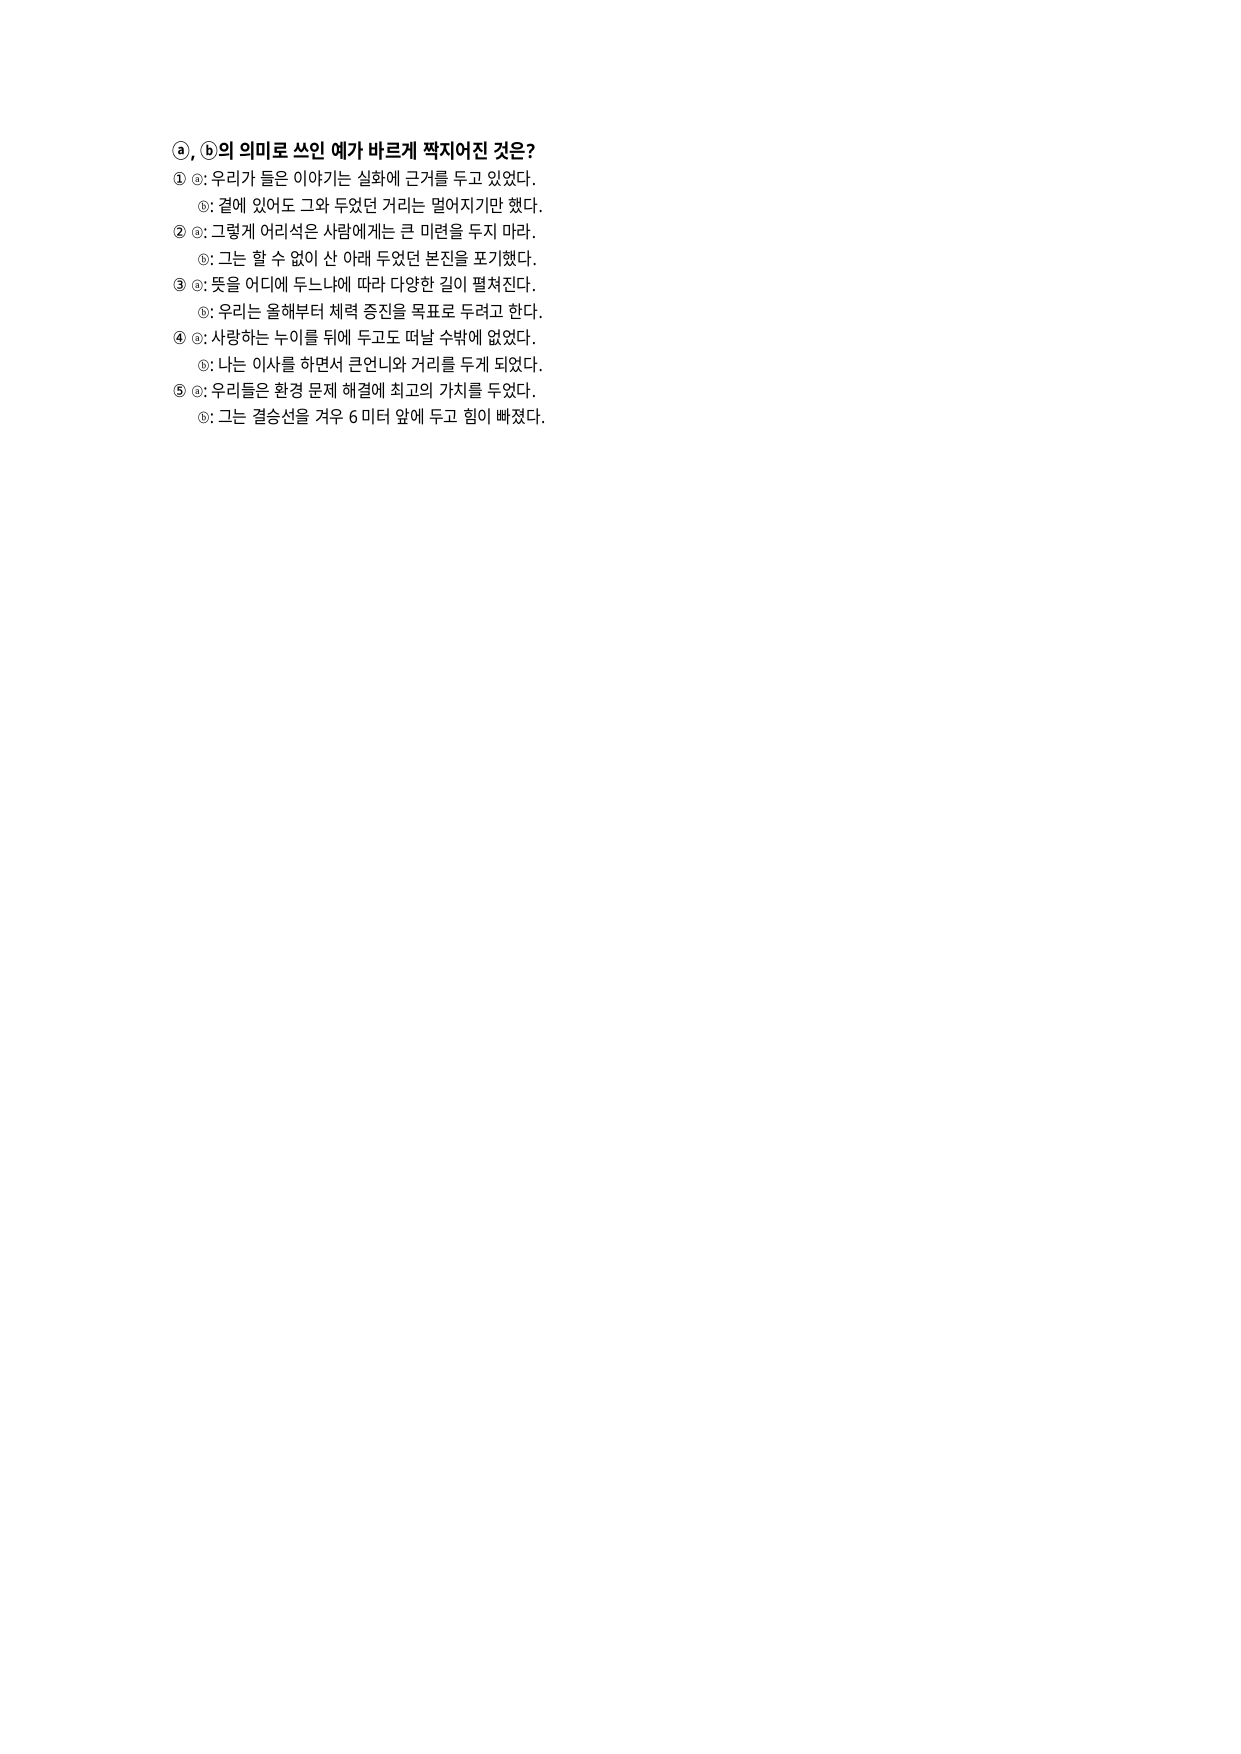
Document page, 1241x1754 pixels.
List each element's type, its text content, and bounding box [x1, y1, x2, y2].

text ⑤ ⓐ: 우리들은 환경 문제 해결에 최고의 가치를 두었다. [172, 377, 627, 403]
text ① ⓐ: 우리가 들은 이야기는 실화에 근거를 두고 있었다. [172, 165, 627, 191]
text ⓑ: 우리는 올해부터 체력 증진을 목표로 두려고 한다. [172, 298, 627, 323]
text ② ⓐ: 그렇게 어리석은 사람에게는 큰 미련을 두지 마라. [172, 218, 627, 244]
text ⓑ: 나는 이사를 하면서 큰언니와 거리를 두게 되었다. [172, 351, 627, 376]
text ④ ⓐ: 사랑하는 누이를 뒤에 두고도 떠날 수밖에 없었다. [172, 324, 627, 350]
text ⓑ: 그는 할 수 없이 산 아래 두었던 본진을 포기했다. [172, 245, 627, 270]
text ③ ⓐ: 뜻을 어디에 두느냐에 따라 다양한 길이 펼쳐진다. [172, 271, 627, 297]
text ⓑ: 곁에 있어도 그와 두었던 거리는 멀어지기만 했다. [172, 192, 627, 217]
text ⓑ: 그는 결승선을 겨우 6미터 앞에 두고 힘이 빠졌다. [172, 403, 627, 429]
text ⓐ, ⓑ의 의미로 쓰인 예가 바르게 짝지어진 것은? [172, 136, 627, 164]
